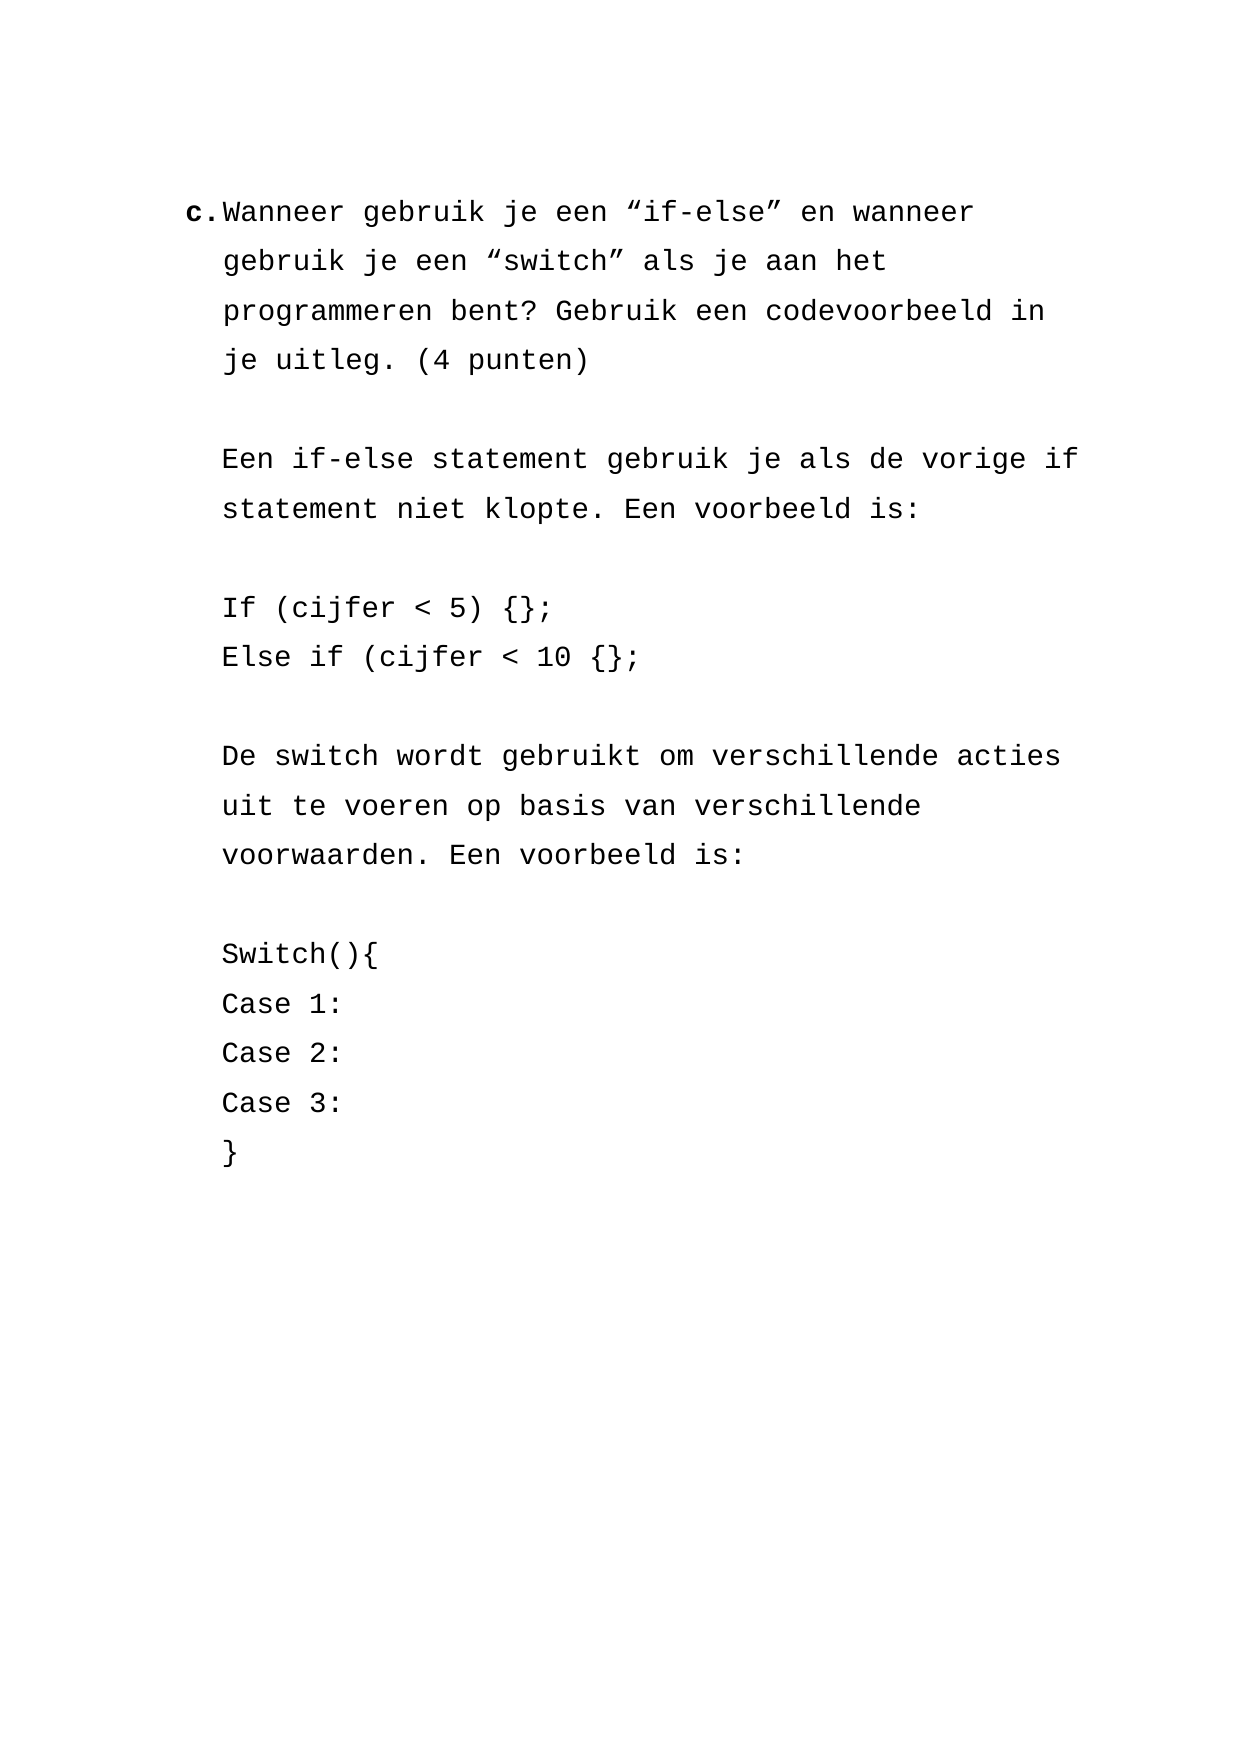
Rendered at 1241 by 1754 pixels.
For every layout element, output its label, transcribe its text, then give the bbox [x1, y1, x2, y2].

text De switch wordt gebruikt om verschillende acties uit te voeren op basis van verschillende voorwaarden. Een voorbeeld is: [221, 741, 1093, 873]
text Een if-else statement gebruik je als de vorige if statement niet klopte. Een voorbeeld is: [221, 444, 1093, 527]
text If (cijfer < 5) {}; [221, 593, 1093, 626]
text Case 2: [221, 1038, 1093, 1071]
text } [221, 1137, 1093, 1170]
list Wanneer gebruik je een “if-else” en wanneer gebruik je een “switch” als je aan het programmeren bent? Gebruik een codevoorbeeld in je uitleg. (4 punten) [185, 197, 1093, 378]
text Case 3: [221, 1088, 1093, 1121]
text Switch(){ [221, 939, 1093, 972]
text Else if (cijfer < 10 {}; [221, 642, 1093, 675]
text Case 1: [221, 989, 1093, 1022]
